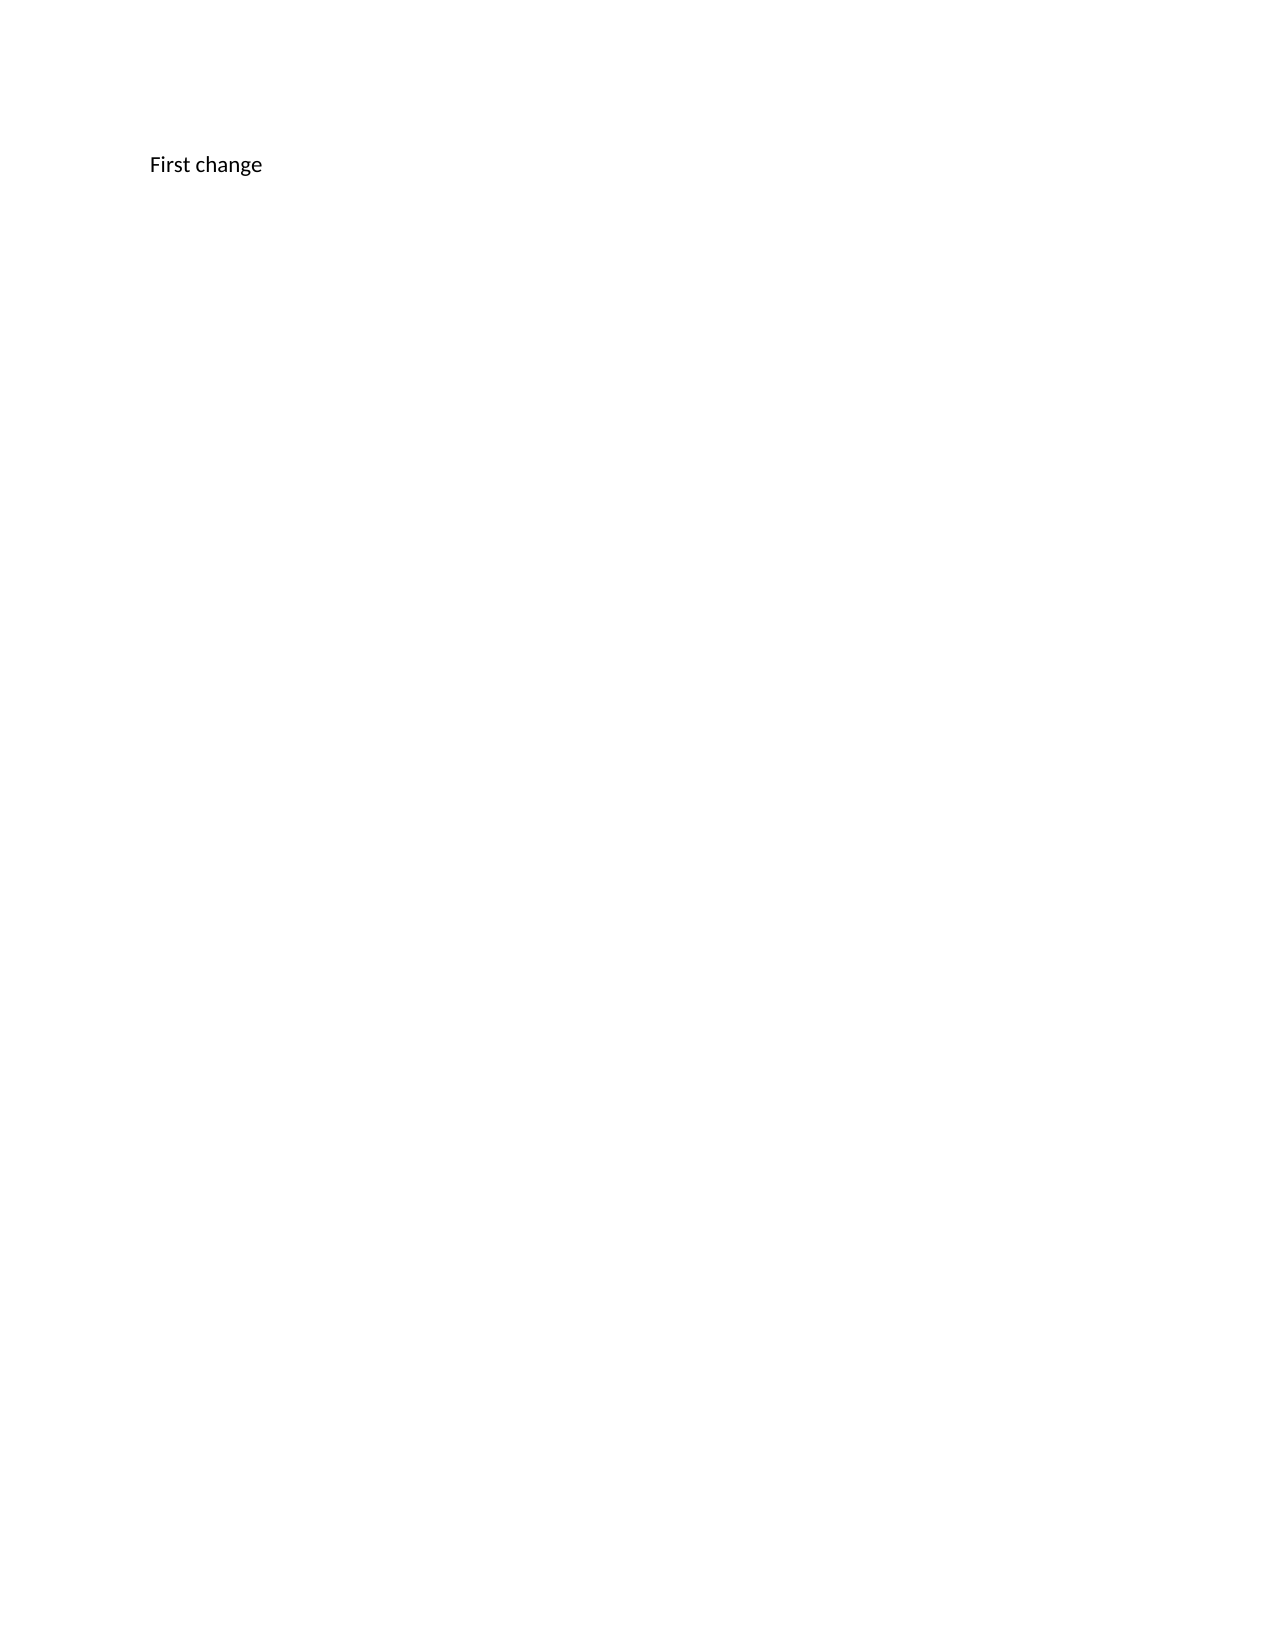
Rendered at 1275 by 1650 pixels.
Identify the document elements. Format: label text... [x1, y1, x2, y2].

text First change [150, 150, 1125, 178]
